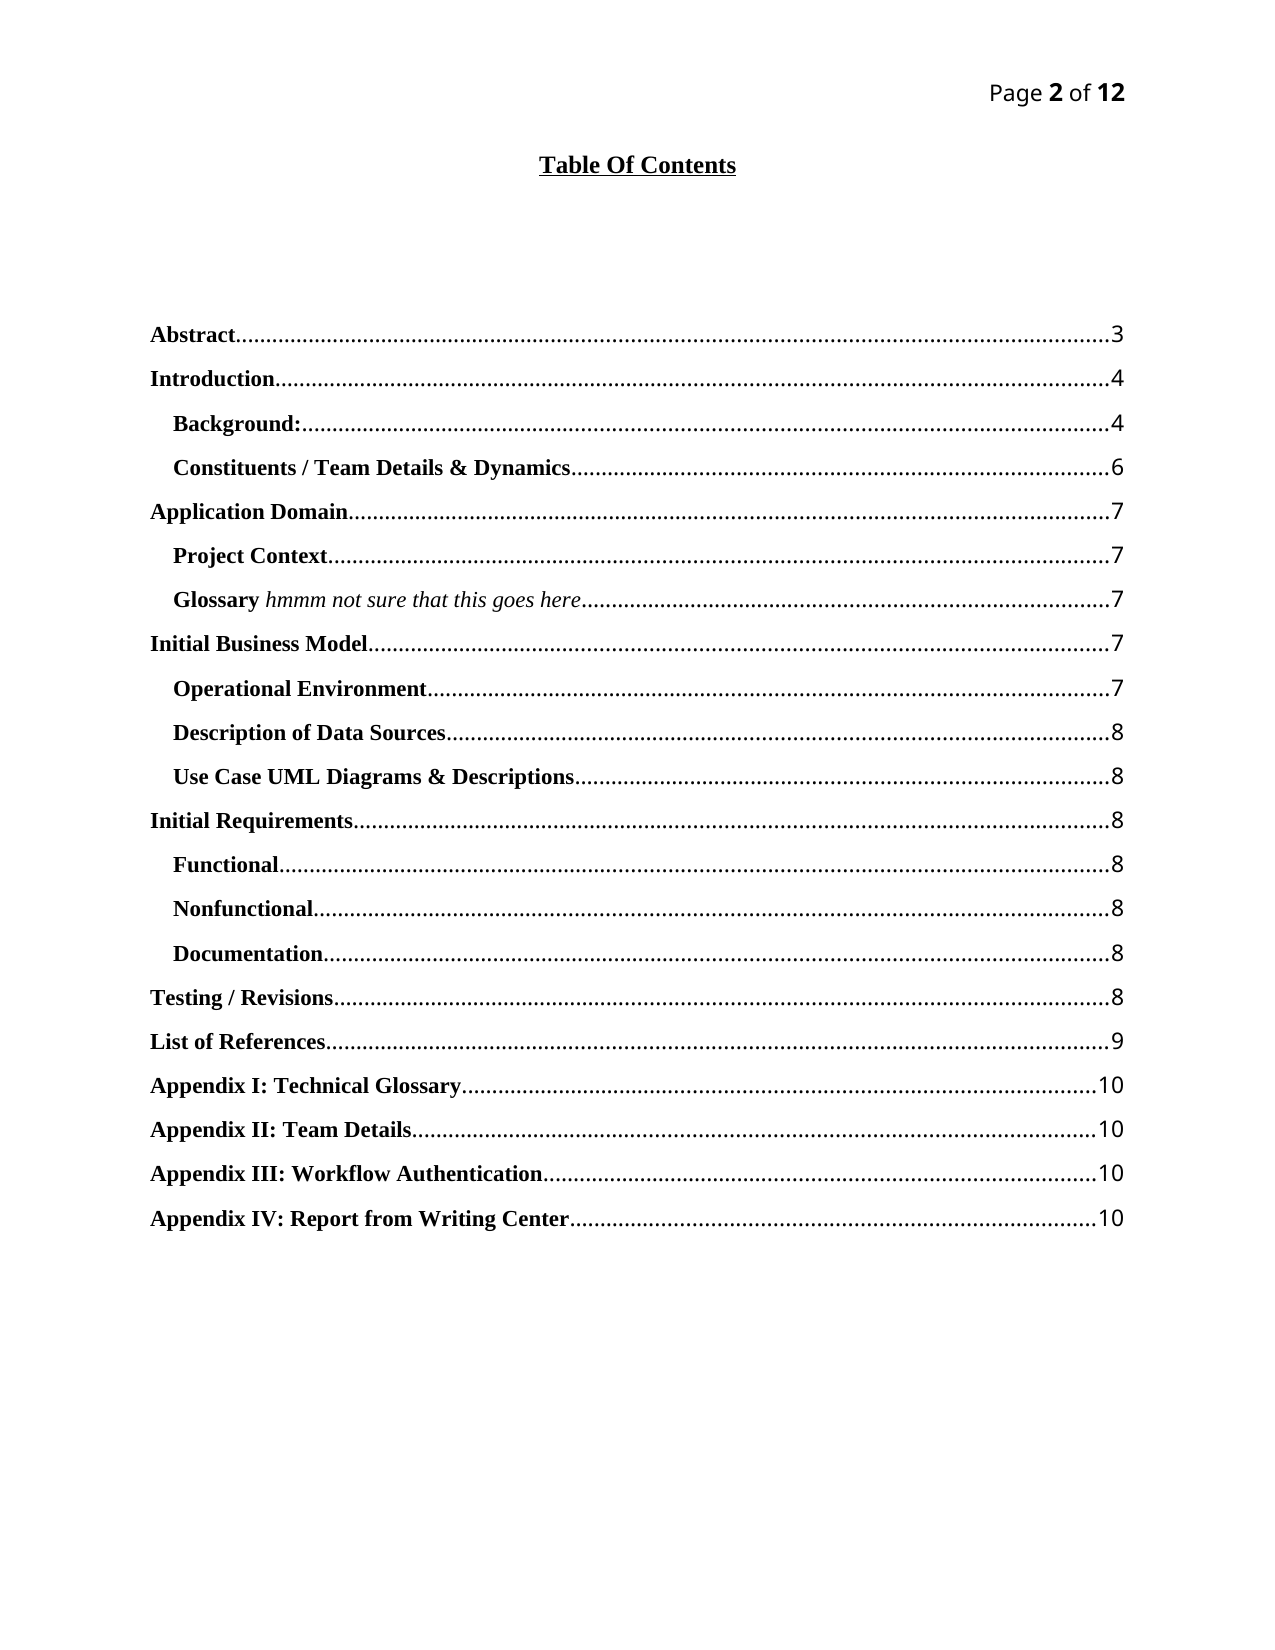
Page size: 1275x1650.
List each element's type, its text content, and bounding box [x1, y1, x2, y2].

text Table Of Contents [150, 150, 1125, 179]
